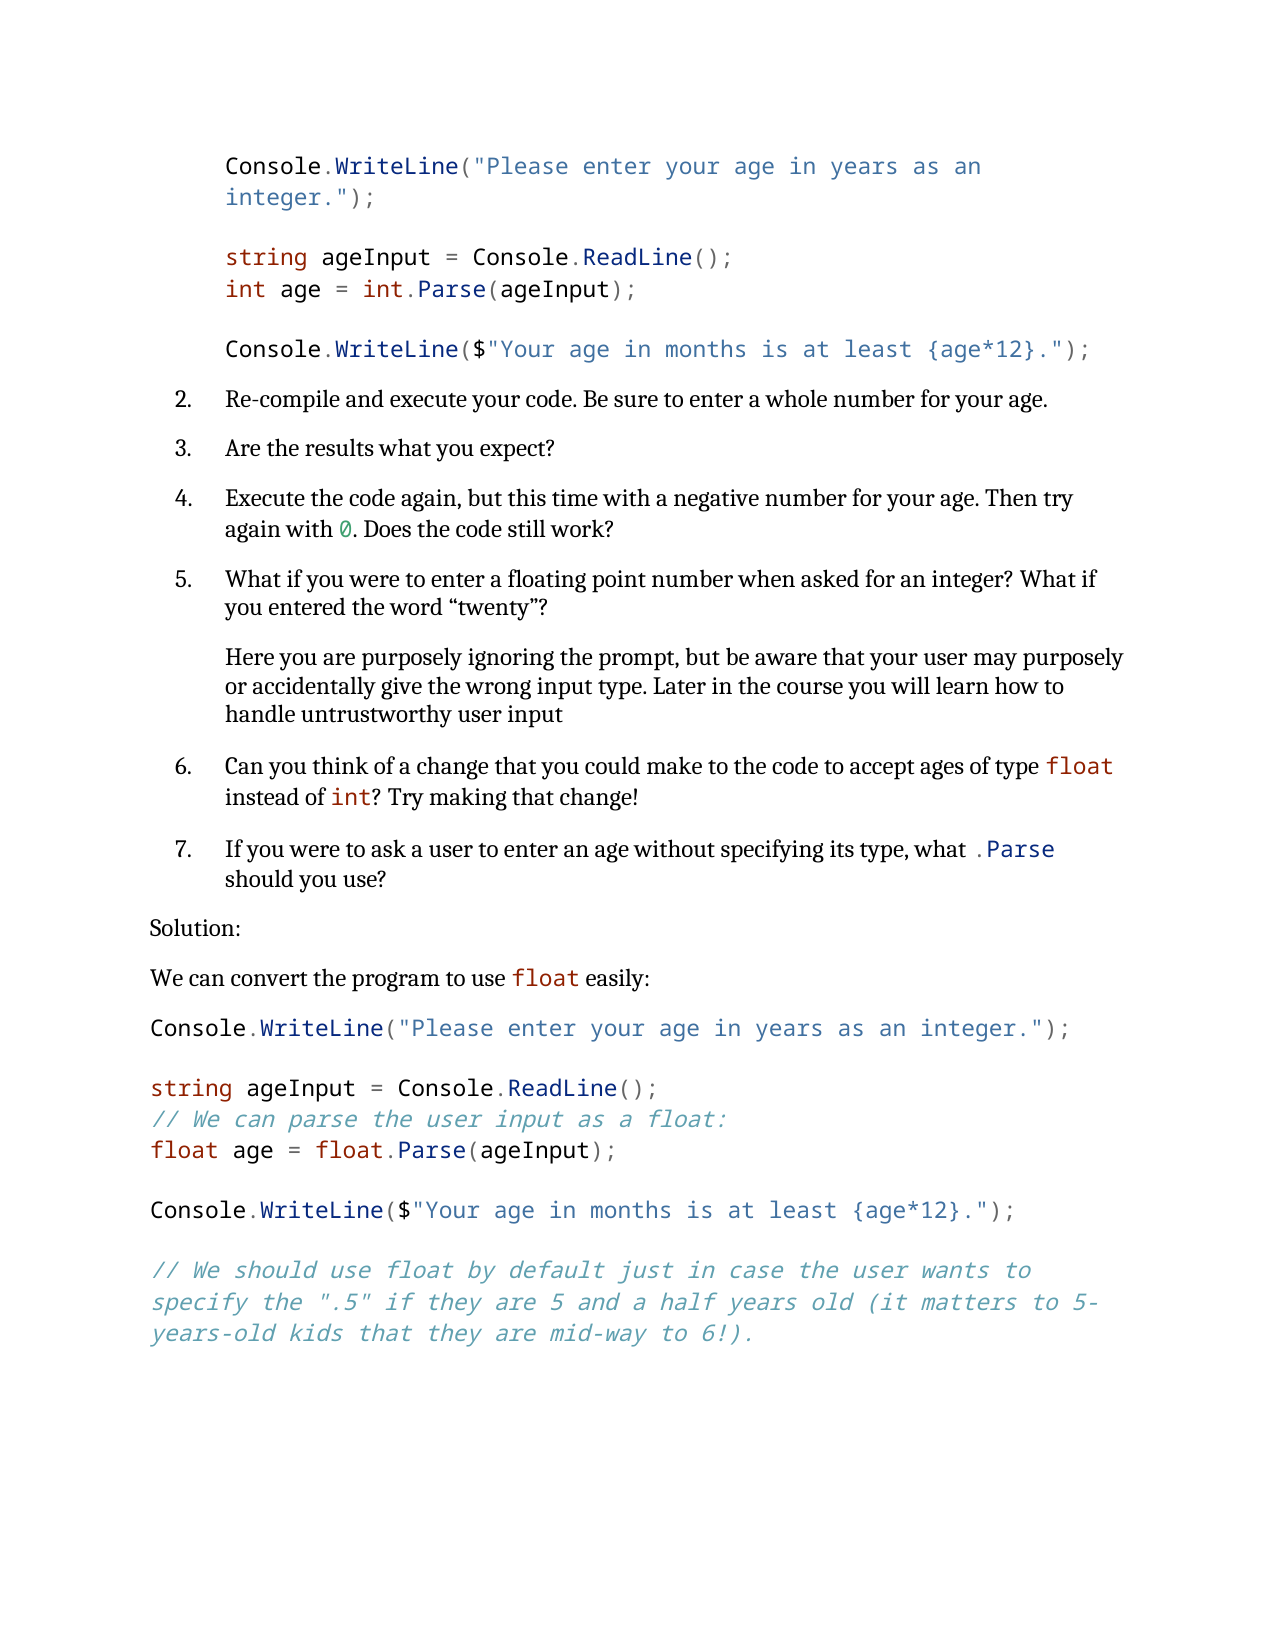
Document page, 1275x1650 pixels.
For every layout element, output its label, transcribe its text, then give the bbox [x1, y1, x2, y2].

list What if you were to enter a floating point number when asked for an integer? What if you entered the word “twenty”? [175, 564, 1125, 622]
list Can you think of a change that you could make to the code to accept ages of type float instead of int? Try making that change! [175, 750, 1125, 812]
text We can convert the program to use float easily: [150, 962, 1125, 993]
list Re-compile and execute your code. Be sure to enter a whole number for your age. [175, 384, 1125, 413]
list If you were to ask a user to enter an age without specifying its type, what .Parse should you use? [175, 833, 1125, 893]
list Console.WriteLine("Please enter your age in years as an integer."); string ageInput = Console.ReadLine(); int age = int.Parse(ageInput); Console.WriteLine($"Your age in months is at least {age*12}."); [175, 150, 1125, 364]
list Here you are purposely ignoring the prompt, but be aware that your user may purposely or accidentally give the wrong input type. Later in the course you will learn how to handle untrustworthy user input [175, 643, 1125, 729]
text Solution: [150, 914, 1125, 943]
list Execute the code again, but this time with a negative number for your age. Then try again with 0. Does the code still work? [175, 484, 1125, 544]
text Console.WriteLine("Please enter your age in years as an integer."); string ageInput = Console.ReadLine(); // We can parse the user input as a float: float age = float.Parse(ageInput); Console.WriteLine($"Your age in months is at least {age*12}."); // We should use float by default just in case the user wants to specify the ".5" if they are 5 and a half years old (it matters to 5-years-old kids that they are mid-way to 6!). [150, 1012, 1125, 1348]
list Are the results what you expect? [175, 434, 1125, 463]
